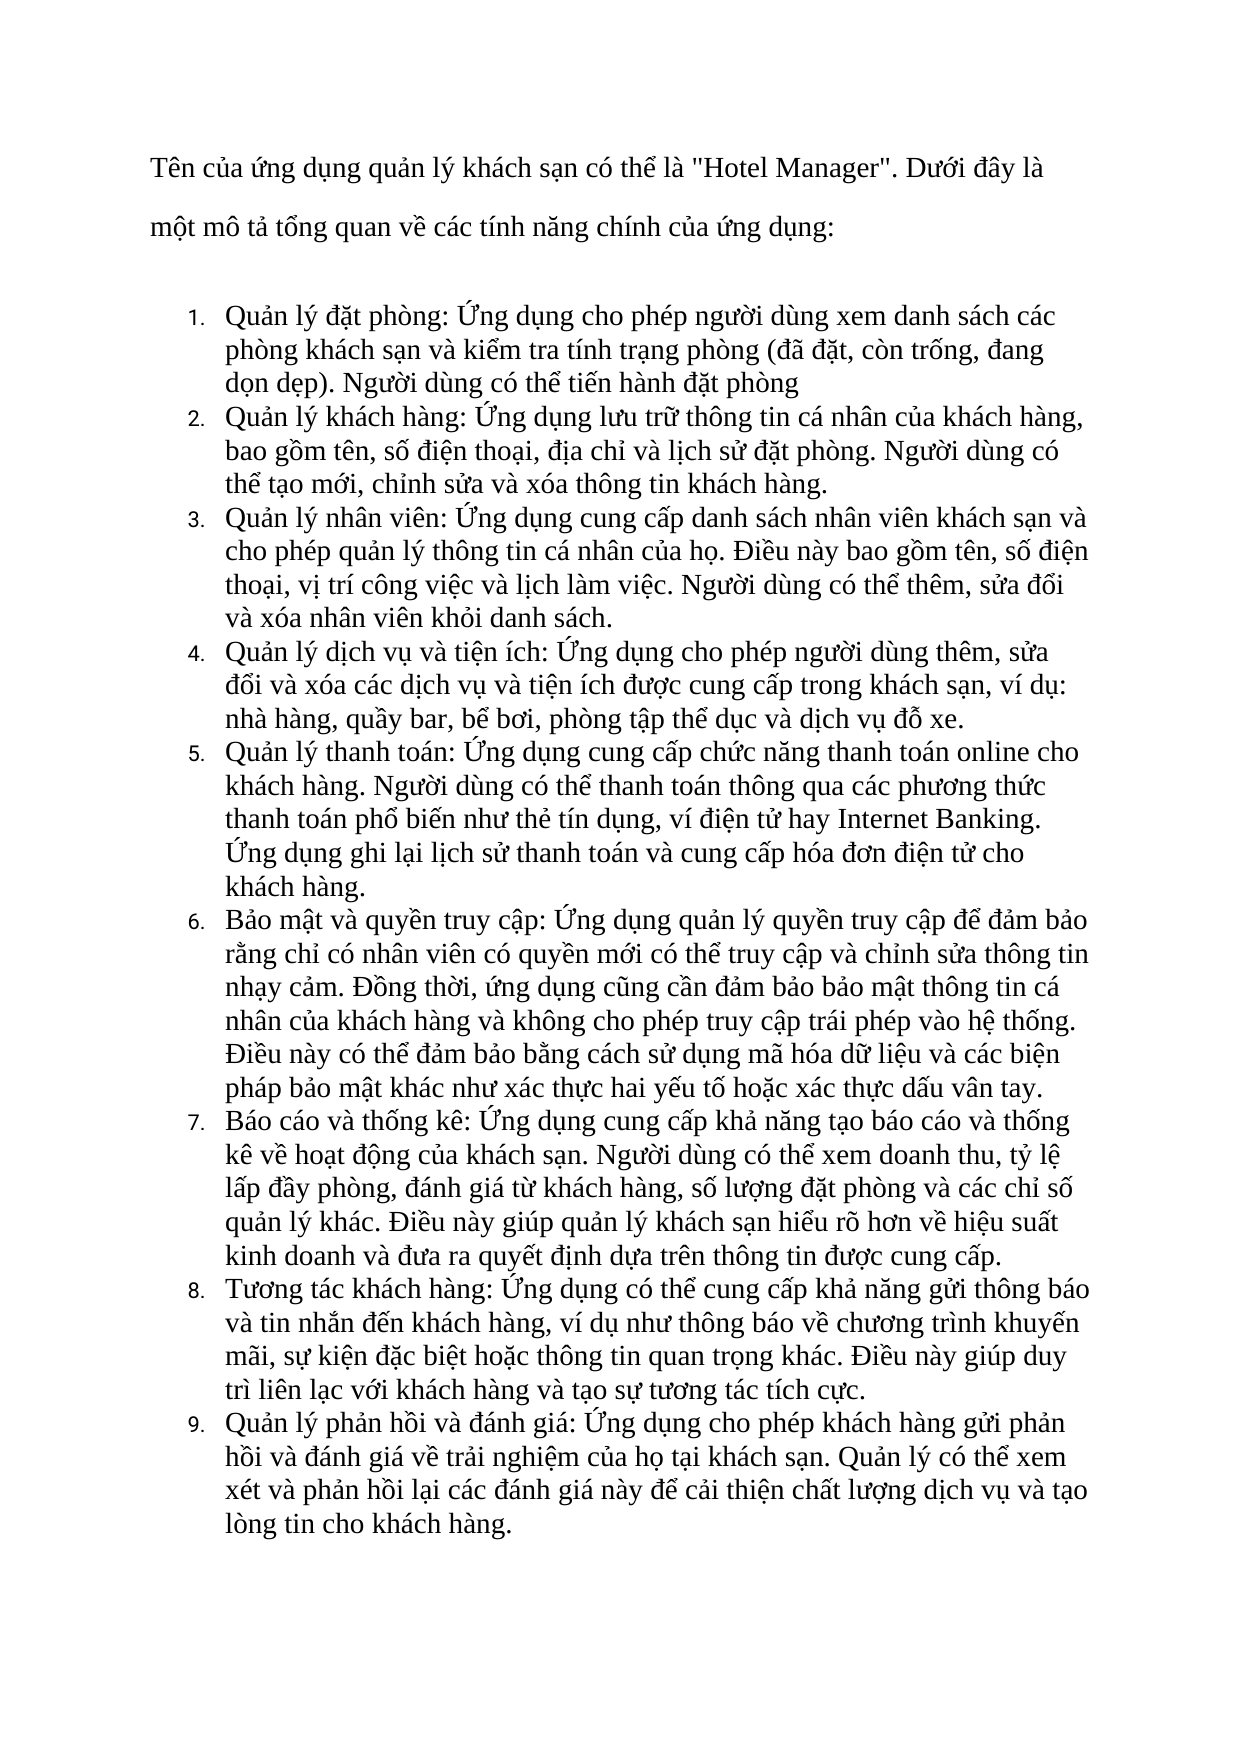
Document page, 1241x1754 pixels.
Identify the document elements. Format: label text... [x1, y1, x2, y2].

list Báo cáo và thống kê: Ứng dụng cung cấp khả năng tạo báo cáo và thống kê về hoạt động của khách sạn. Người dùng có thể xem doanh thu, tỷ lệ lấp đầy phòng, đánh giá từ khách hàng, số lượng đặt phòng và các chỉ số quản lý khác. Điều này giúp quản lý khách sạn hiểu rõ hơn về hiệu suất kinh doanh và đưa ra quyết định dựa trên thông tin được cung cấp. [187, 1103, 1090, 1271]
list Quản lý thanh toán: Ứng dụng cung cấp chức năng thanh toán online cho khách hàng. Người dùng có thể thanh toán thông qua các phương thức thanh toán phổ biến như thẻ tín dụng, ví điện tử hay Internet Banking. Ứng dụng ghi lại lịch sử thanh toán và cung cấp hóa đơn điện tử cho khách hàng. [187, 734, 1090, 902]
list Quản lý nhân viên: Ứng dụng cung cấp danh sách nhân viên khách sạn và cho phép quản lý thông tin cá nhân của họ. Điều này bao gồm tên, số điện thoại, vị trí công việc và lịch làm việc. Người dùng có thể thêm, sửa đổi và xóa nhân viên khỏi danh sách. [187, 500, 1090, 634]
list Quản lý phản hồi và đánh giá: Ứng dụng cho phép khách hàng gửi phản hồi và đánh giá về trải nghiệm của họ tại khách sạn. Quản lý có thể xem xét và phản hồi lại các đánh giá này để cải thiện chất lượng dịch vụ và tạo lòng tin cho khách hàng. [187, 1405, 1090, 1539]
list Tương tác khách hàng: Ứng dụng có thể cung cấp khả năng gửi thông báo và tin nhắn đến khách hàng, ví dụ như thông báo về chương trình khuyến mãi, sự kiện đặc biệt hoặc thông tin quan trọng khác. Điều này giúp duy trì liên lạc với khách hàng và tạo sự tương tác tích cực. [187, 1271, 1090, 1405]
list Bảo mật và quyền truy cập: Ứng dụng quản lý quyền truy cập để đảm bảo rằng chỉ có nhân viên có quyền mới có thể truy cập và chỉnh sửa thông tin nhạy cảm. Đồng thời, ứng dụng cũng cần đảm bảo bảo mật thông tin cá nhân của khách hàng và không cho phép truy cập trái phép vào hệ thống. Điều này có thể đảm bảo bằng cách sử dụng mã hóa dữ liệu và các biện pháp bảo mật khác như xác thực hai yếu tố hoặc xác thực dấu vân tay. [187, 902, 1090, 1103]
list Quản lý khách hàng: Ứng dụng lưu trữ thông tin cá nhân của khách hàng, bao gồm tên, số điện thoại, địa chỉ và lịch sử đặt phòng. Người dùng có thể tạo mới, chỉnh sửa và xóa thông tin khách hàng. [187, 399, 1090, 500]
text Tên của ứng dụng quản lý khách sạn có thể là "Hotel Manager". Dưới đây là một mô tả tổng quan về các tính năng chính của ứng dụng: [150, 150, 1090, 242]
list Quản lý đặt phòng: Ứng dụng cho phép người dùng xem danh sách các phòng khách sạn và kiểm tra tính trạng phòng (đã đặt, còn trống, đang dọn dẹp). Người dùng có thể tiến hành đặt phòng [187, 298, 1090, 399]
list Quản lý dịch vụ và tiện ích: Ứng dụng cho phép người dùng thêm, sửa đổi và xóa các dịch vụ và tiện ích được cung cấp trong khách sạn, ví dụ: nhà hàng, quầy bar, bể bơi, phòng tập thể dục và dịch vụ đỗ xe. [187, 634, 1090, 734]
